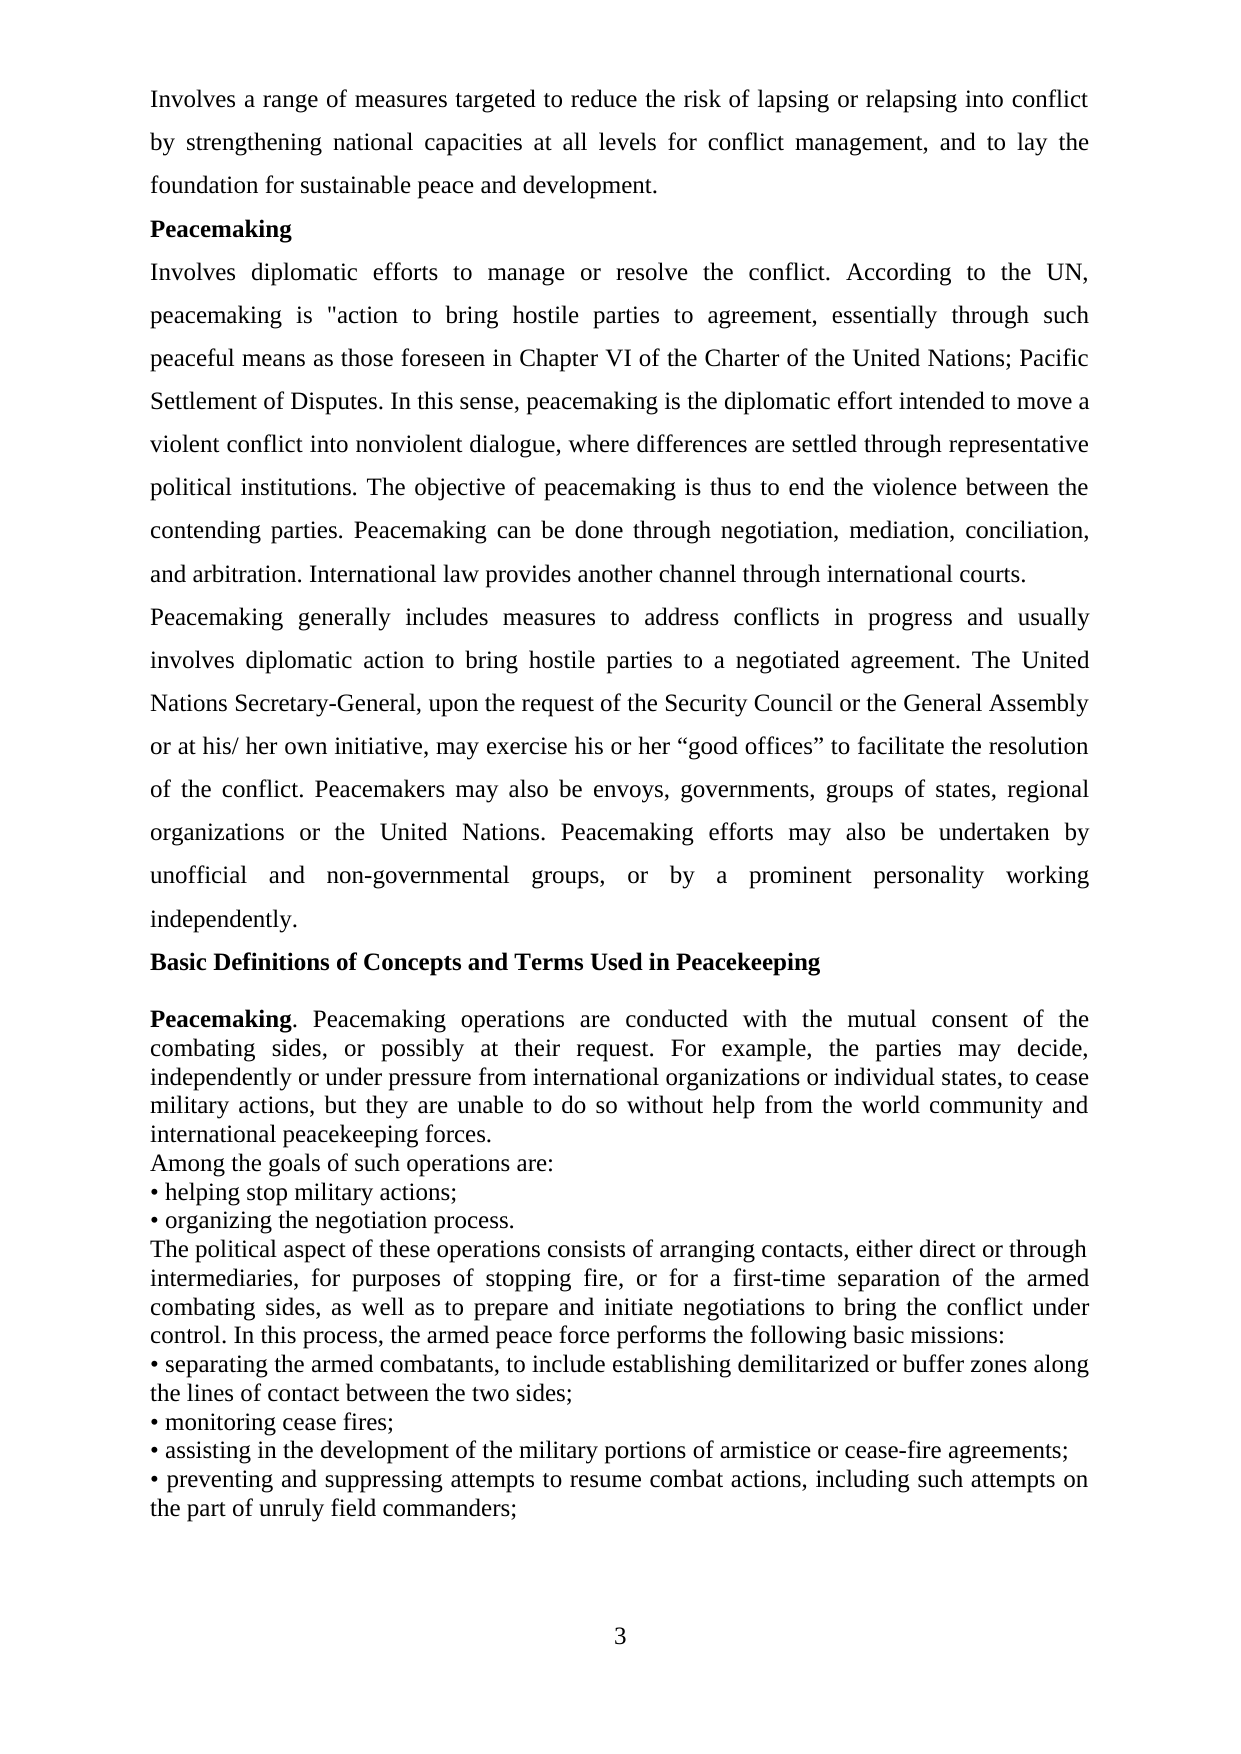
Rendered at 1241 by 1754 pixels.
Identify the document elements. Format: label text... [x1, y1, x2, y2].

text intermediaries, for purposes of stopping fire, or for a first-time separation of the armed combating sides, as well as to prepare and initiate negotiations to bring the conflict under control. In this process, the armed peace force performs the following basic missions: [150, 1263, 1090, 1349]
text • assisting in the development of the military portions of armistice or cease-fire agreements; [150, 1436, 1090, 1464]
text • organizing the negotiation process. [150, 1206, 1090, 1234]
text Peacemaking generally includes measures to address conflicts in progress and usually involves diplomatic action to bring hostile parties to a negotiated agreement. The United Nations Secretary-General, upon the request of the Security Council or the General Assembly or at his/ her own initiative, may exercise his or her “good offices” to facilitate the resolution of the conflict. Peacemakers may also be envoys, governments, groups of states, regional organizations or the United Nations. Peacemaking efforts may also be undertaken by unofficial and non-governmental groups, or by a prominent personality working independently. [150, 602, 1090, 932]
text Peacemaking. Peacemaking operations are conducted with the mutual consent of the combating sides, or possibly at their request. For example, the parties may decide, independently or under pressure from international organizations or individual states, to cease military actions, but they are unable to do so without help from the world community and international peacekeeping forces. [150, 1004, 1090, 1148]
text Involves a range of measures targeted to reduce the risk of lapsing or relapsing into conflict by strengthening national capacities at all levels for conflict management, and to lay the foundation for sustainable peace and development. [150, 84, 1090, 199]
text • separating the armed combatants, to include establishing demilitarized or buffer zones along the lines of contact between the two sides; [150, 1349, 1090, 1407]
text Involves diplomatic efforts to manage or resolve the conflict. According to the UN, peacemaking is "action to bring hostile parties to agreement, essentially through such peaceful means as those foreseen in Chapter VI of the Charter of the United Nations; Pacific Settlement of Disputes. In this sense, peacemaking is the diplomatic effort intended to move a violent conflict into nonviolent dialogue, where differences are settled through representative political institutions. The objective of peacemaking is thus to end the violence between the contending parties. Peacemaking can be done through negotiation, mediation, conciliation, and arbitration. International law provides another channel through international courts. [150, 257, 1090, 587]
text • helping stop military actions; [150, 1177, 1090, 1206]
text The political aspect of these operations consists of arranging contacts, either direct or through [150, 1234, 1090, 1263]
text Peacemaking [150, 214, 1090, 242]
text Among the goals of such operations are: [150, 1148, 1090, 1177]
text • preventing and suppressing attempts to resume combat actions, including such attempts on the part of unruly field commanders; [150, 1464, 1090, 1522]
text • monitoring cease fires; [150, 1407, 1090, 1436]
text Basic Definitions of Concepts and Terms Used in Peacekeeping [150, 947, 1090, 976]
